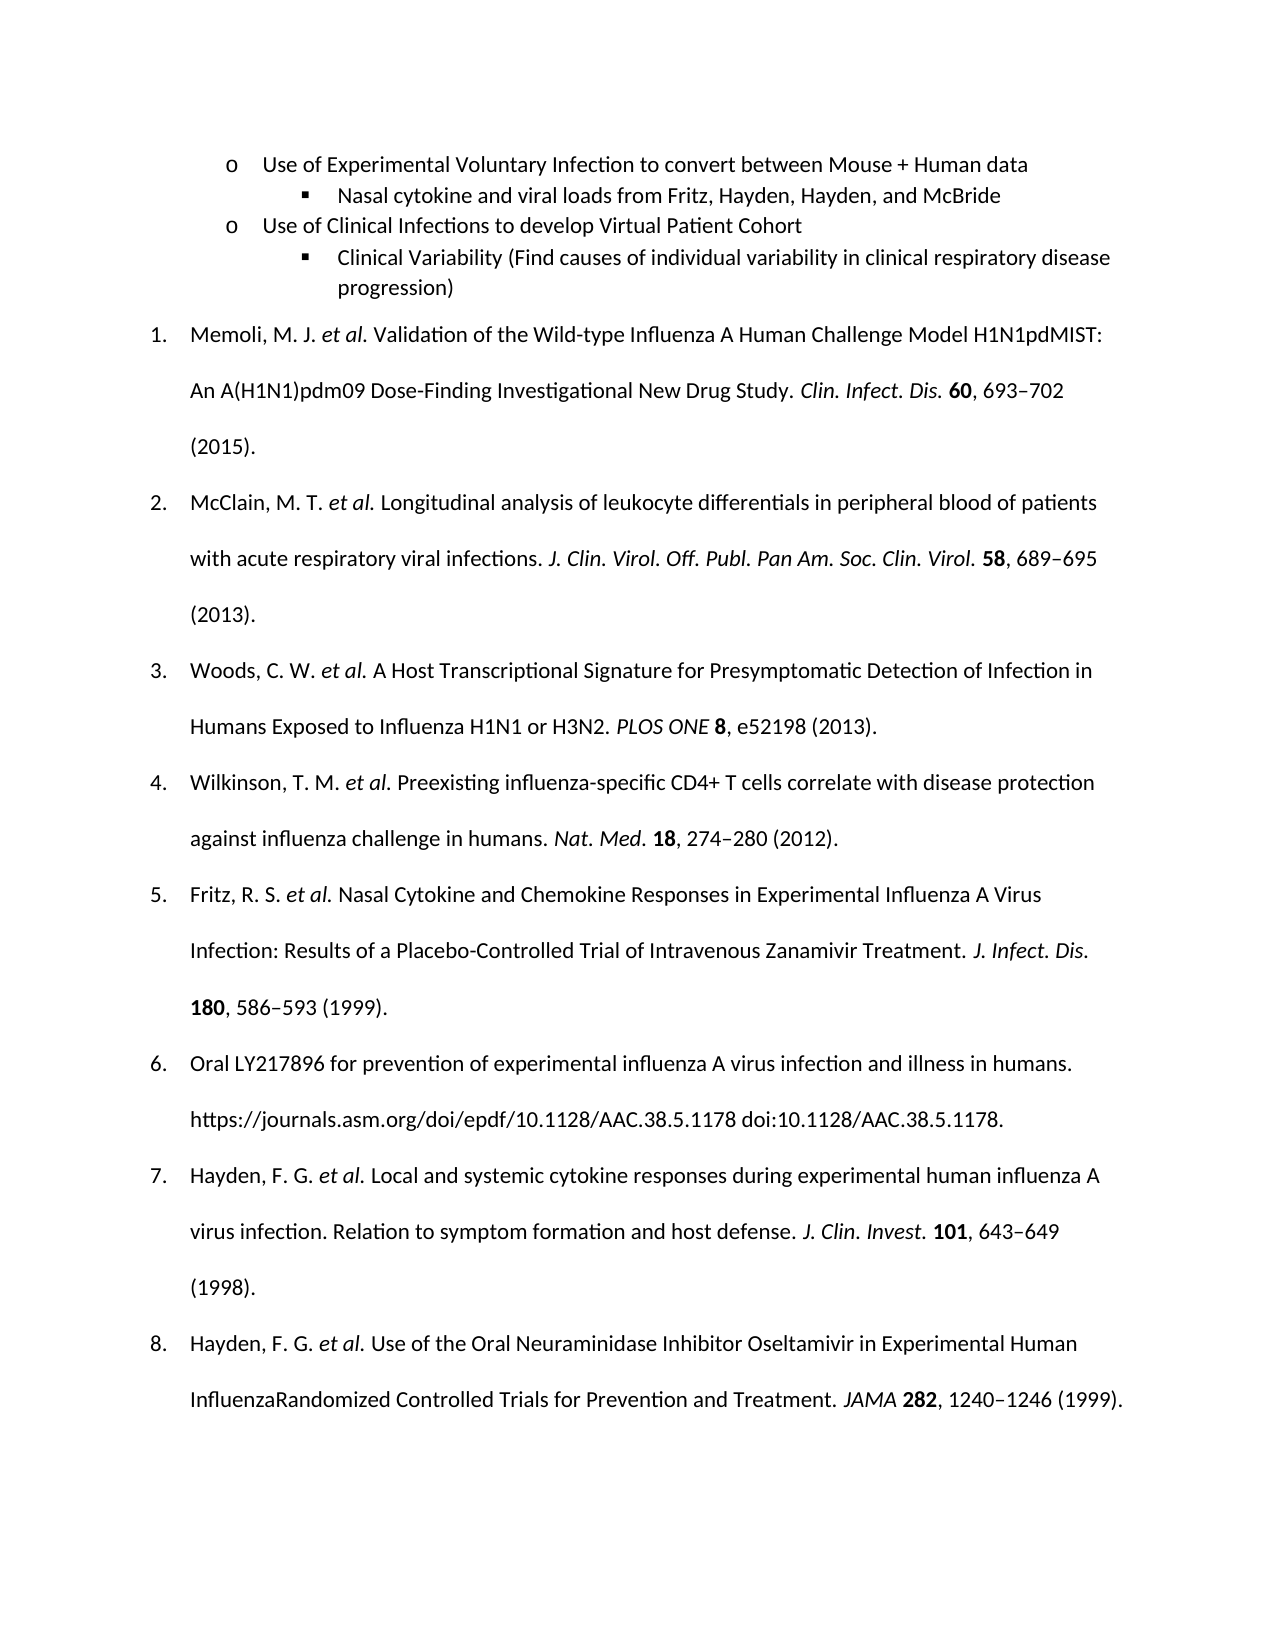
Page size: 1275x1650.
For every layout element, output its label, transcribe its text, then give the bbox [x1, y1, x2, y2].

list Clinical Variability (Find causes of individual variability in clinical respiratory disease progression) [300, 243, 1125, 301]
list Use of Clinical Infections to develop Virtual Patient Cohort [225, 212, 1125, 241]
text 3. Woods, C. W. et al. A Host Transcriptional Signature for Presymptomatic Detection of Infection in Humans Exposed to Influenza H1N1 or H3N2. PLOS ONE 8, e52198 (2013). [150, 656, 1125, 741]
text 6. Oral LY217896 for prevention of experimental influenza A virus infection and illness in humans. https://journals.asm.org/doi/epdf/10.1128/AAC.38.5.1178 doi:10.1128/AAC.38.5.1178. [150, 1049, 1125, 1133]
text 8. Hayden, F. G. et al. Use of the Oral Neuraminidase Inhibitor Oseltamivir in Experimental Human InfluenzaRandomized Controlled Trials for Prevention and Treatment. JAMA 282, 1240–1246 (1999). [150, 1329, 1125, 1413]
list Use of Experimental Voluntary Infection to convert between Mouse + Human data [225, 150, 1125, 179]
text 2. McClain, M. T. et al. Longitudinal analysis of leukocyte differentials in peripheral blood of patients with acute respiratory viral infections. J. Clin. Virol. Off. Publ. Pan Am. Soc. Clin. Virol. 58, 689–695 (2013). [150, 488, 1125, 628]
list Nasal cytokine and viral loads from Fritz, Hayden, Hayden, and McBride [300, 181, 1125, 209]
text 7. Hayden, F. G. et al. Local and systemic cytokine responses during experimental human influenza A virus infection. Relation to symptom formation and host defense. J. Clin. Invest. 101, 643–649 (1998). [150, 1161, 1125, 1301]
text 4. Wilkinson, T. M. et al. Preexisting influenza-specific CD4+ T cells correlate with disease protection against influenza challenge in humans. Nat. Med. 18, 274–280 (2012). [150, 768, 1125, 853]
text 1. Memoli, M. J. et al. Validation of the Wild-type Influenza A Human Challenge Model H1N1pdMIST: An A(H1N1)pdm09 Dose-Finding Investigational New Drug Study. Clin. Infect. Dis. 60, 693–702 (2015). [150, 320, 1125, 460]
text 5. Fritz, R. S. et al. Nasal Cytokine and Chemokine Responses in Experimental Influenza A Virus Infection: Results of a Placebo-Controlled Trial of Intravenous Zanamivir Treatment. J. Infect. Dis. 180, 586–593 (1999). [150, 881, 1125, 1021]
